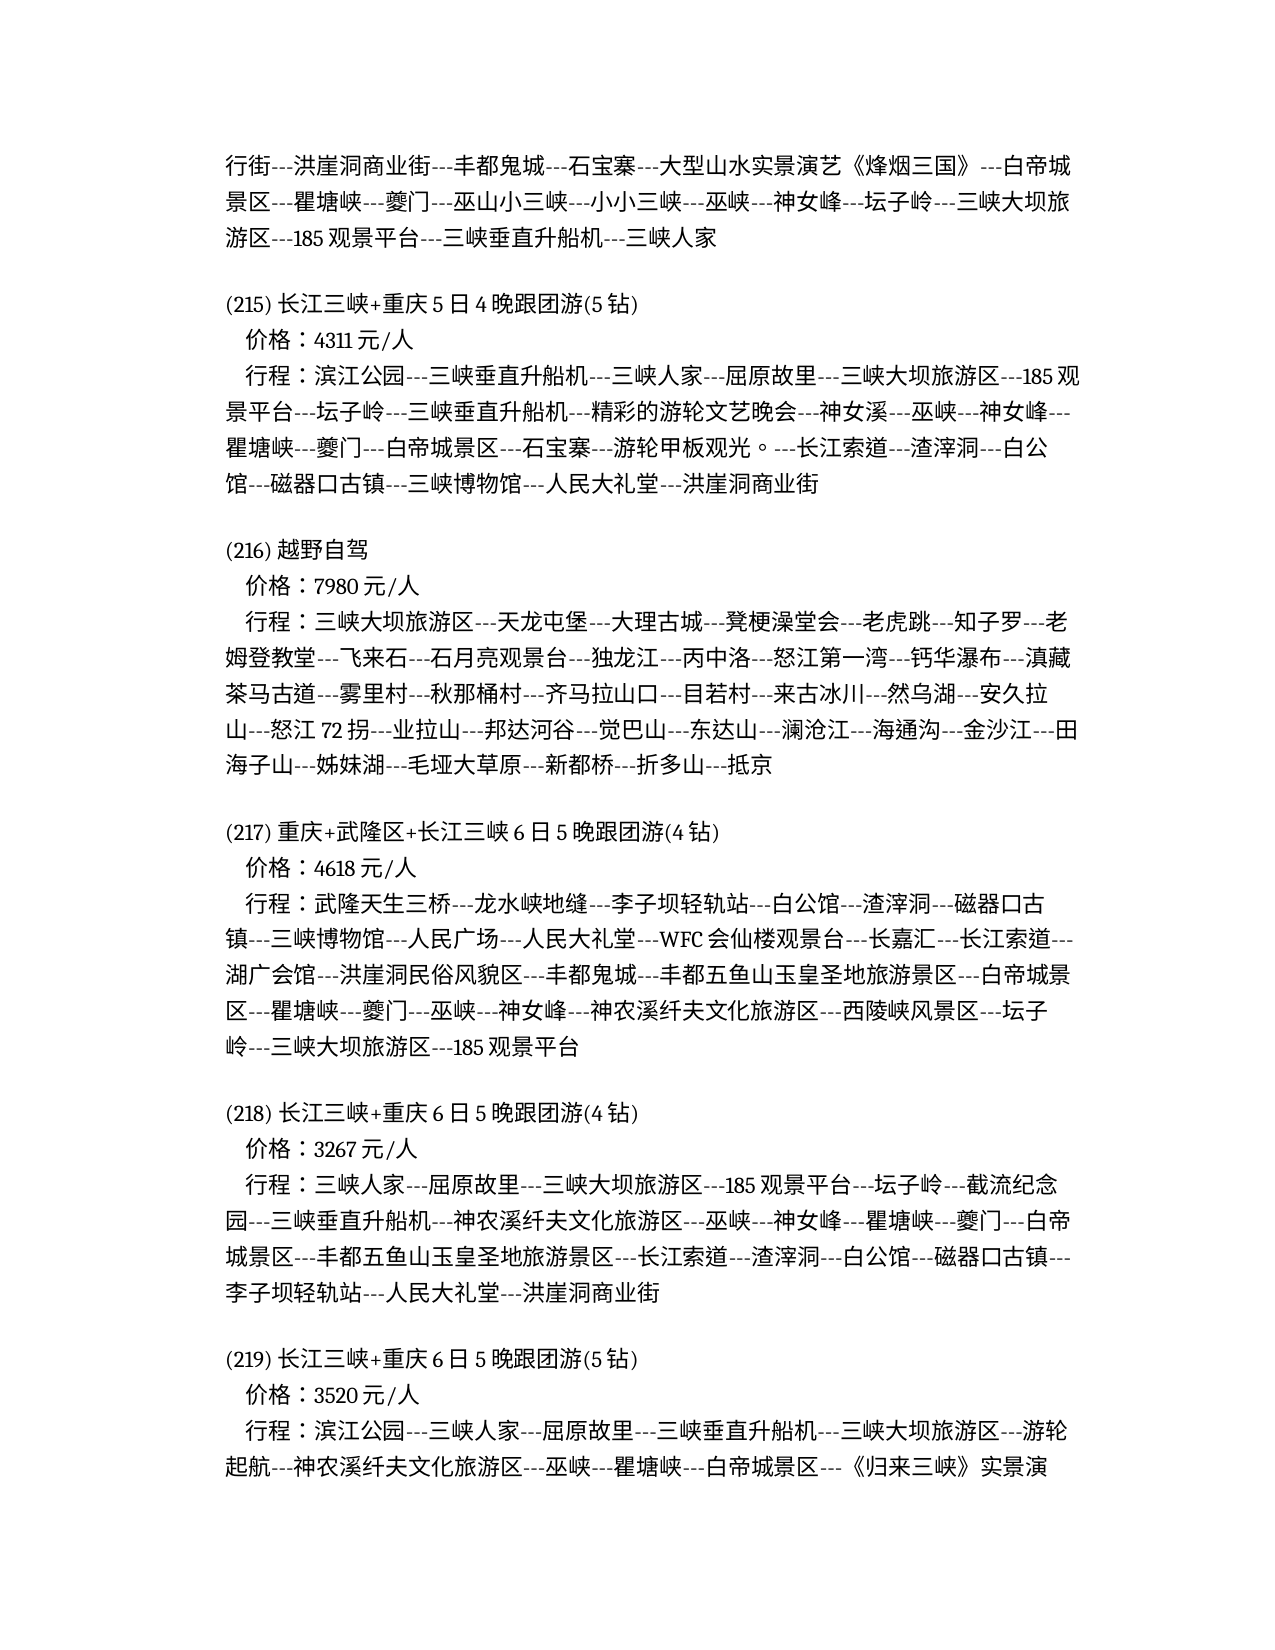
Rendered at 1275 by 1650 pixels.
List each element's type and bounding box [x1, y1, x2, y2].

list [187, 150, 1087, 1482]
